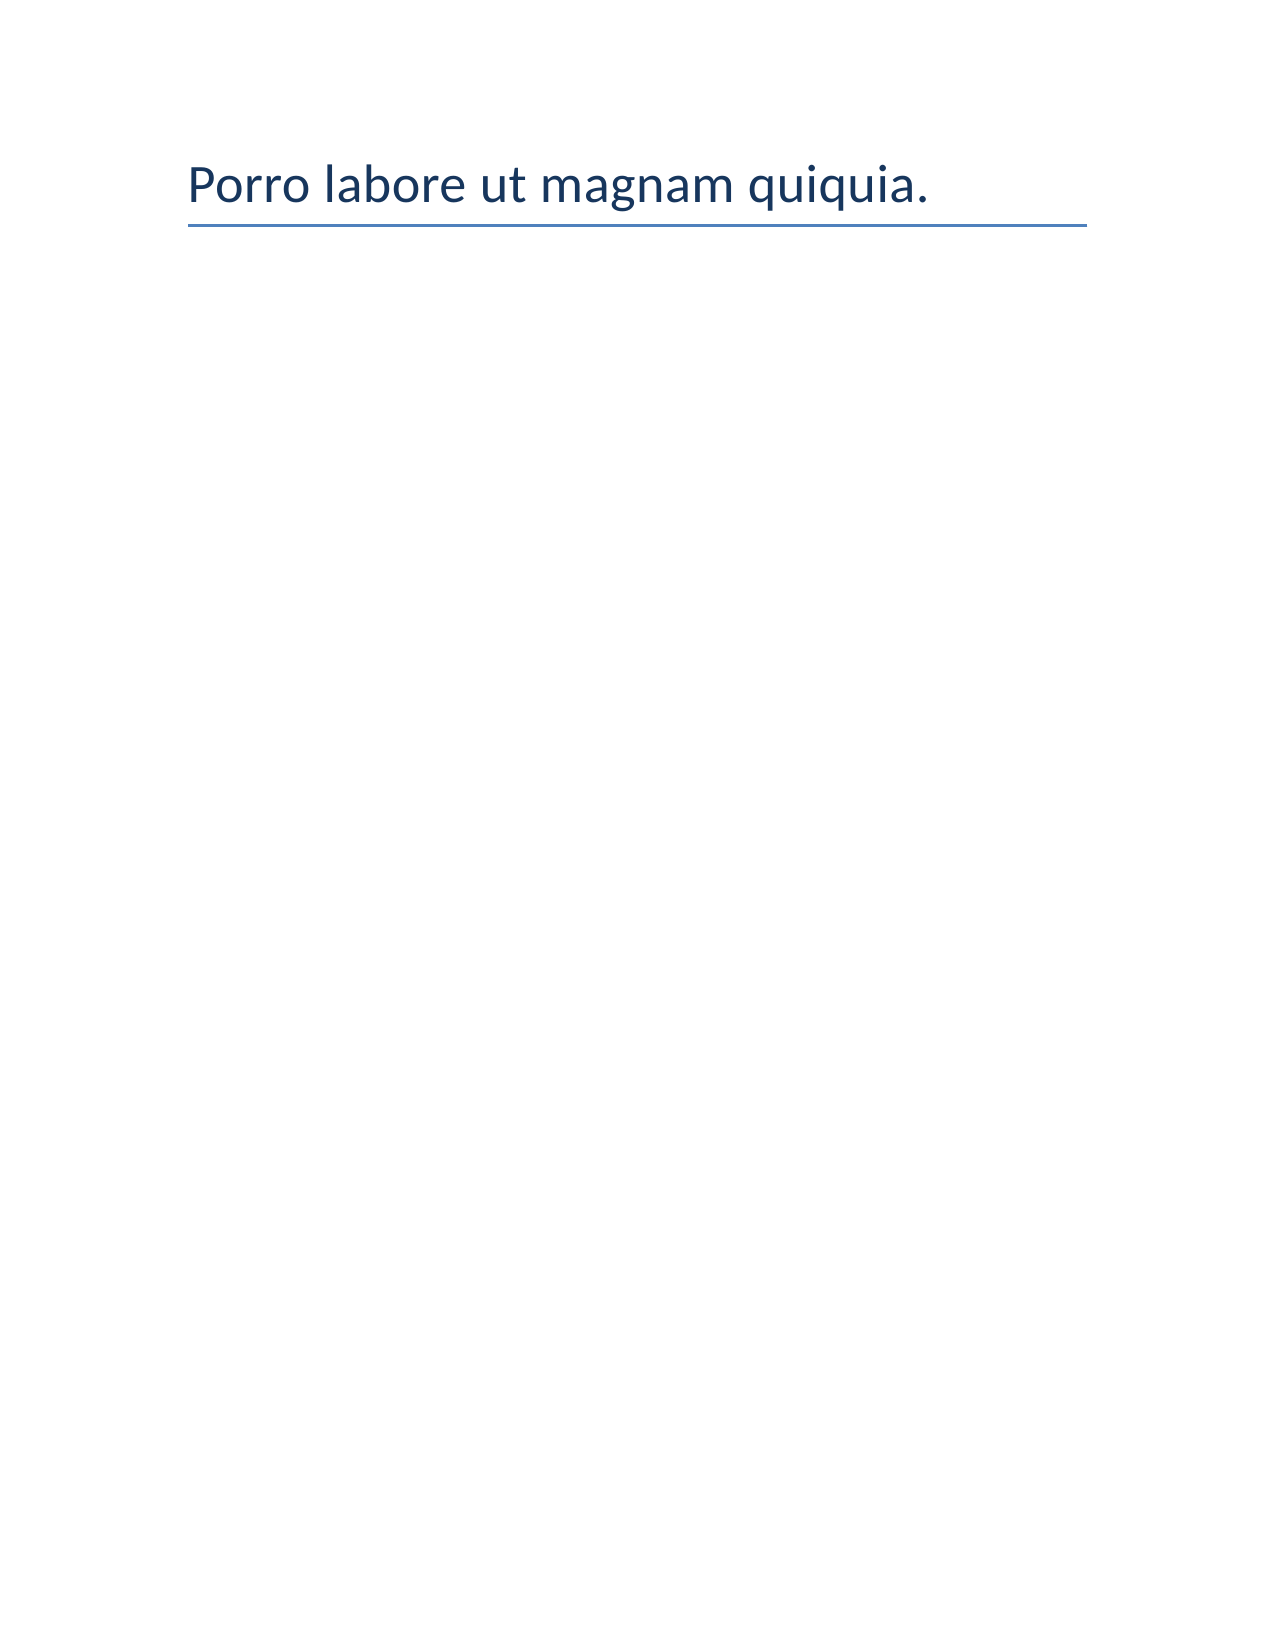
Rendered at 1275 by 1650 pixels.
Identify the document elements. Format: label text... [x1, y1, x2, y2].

title Porro labore ut magnam quiquia. [187, 150, 1087, 227]
